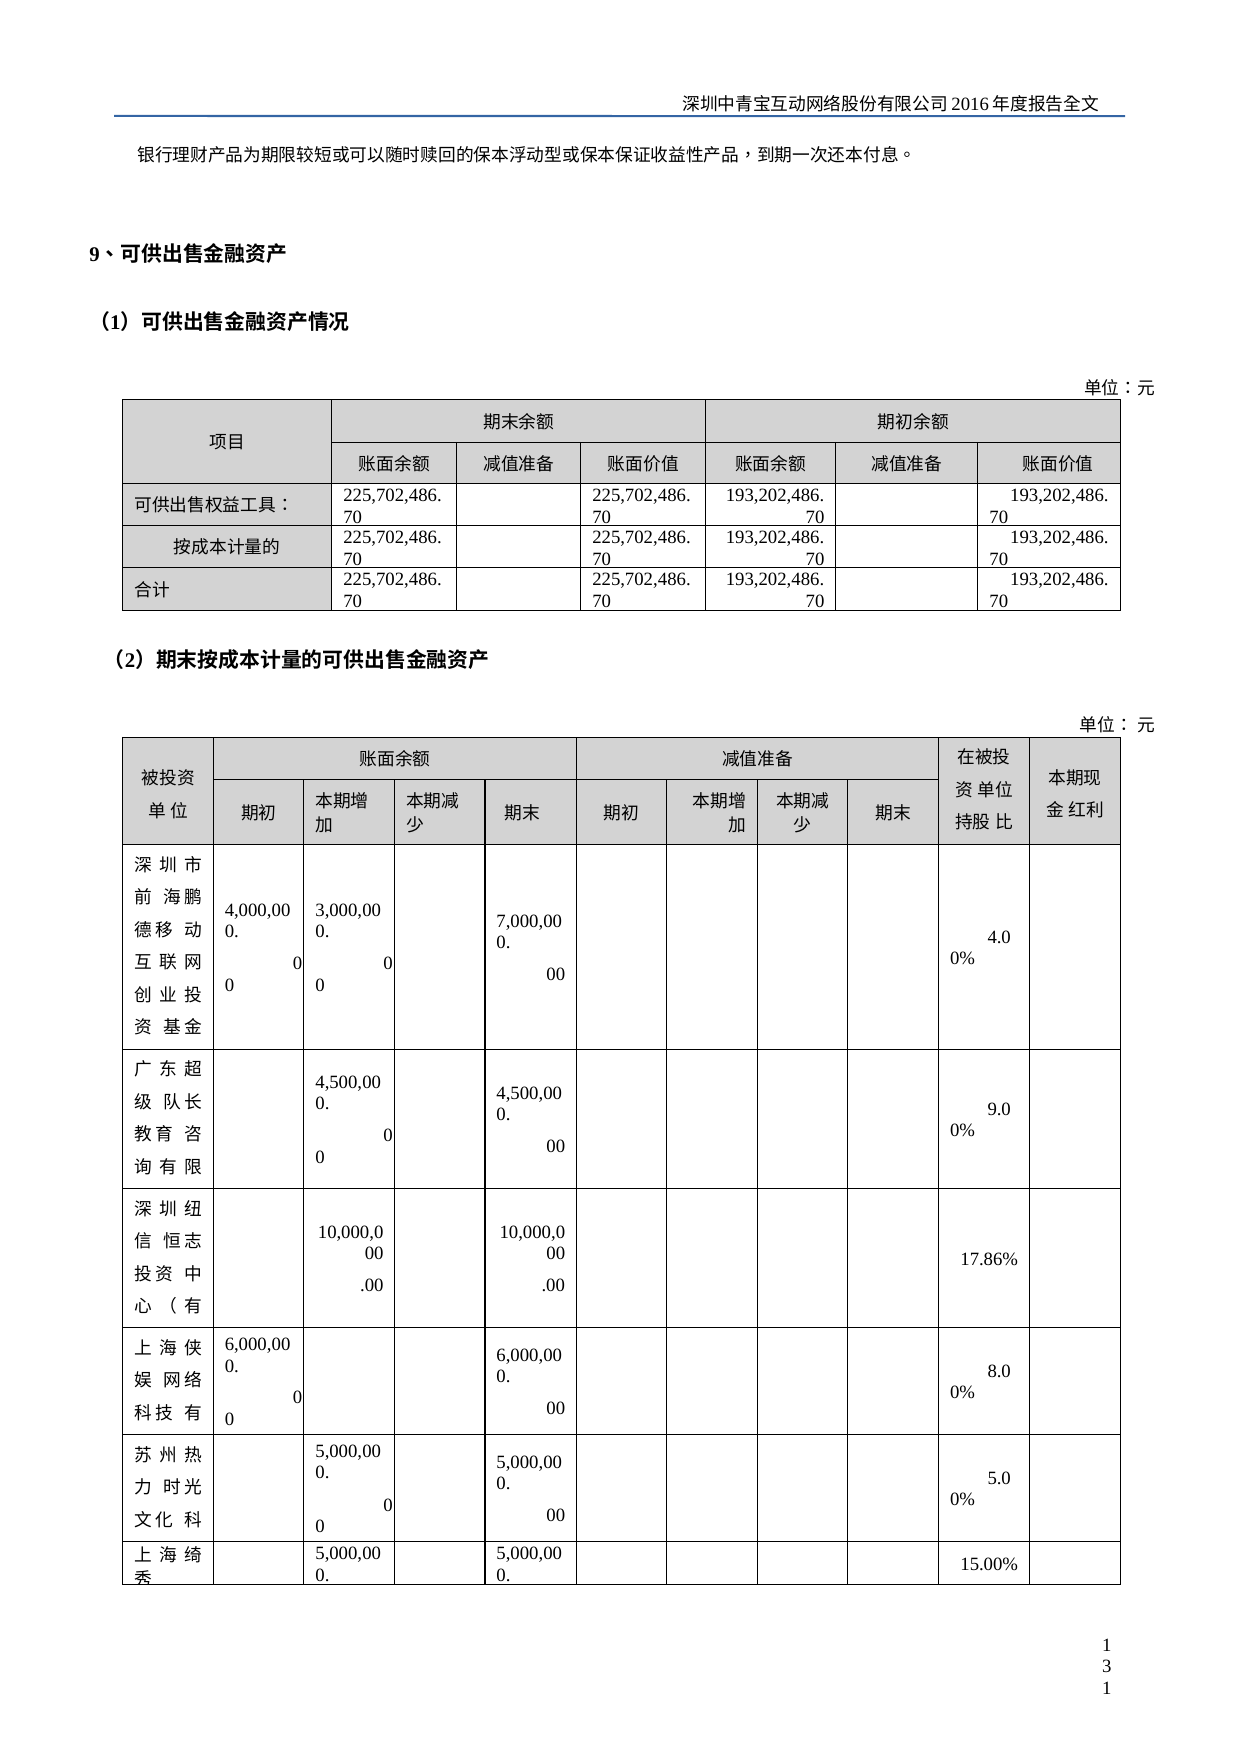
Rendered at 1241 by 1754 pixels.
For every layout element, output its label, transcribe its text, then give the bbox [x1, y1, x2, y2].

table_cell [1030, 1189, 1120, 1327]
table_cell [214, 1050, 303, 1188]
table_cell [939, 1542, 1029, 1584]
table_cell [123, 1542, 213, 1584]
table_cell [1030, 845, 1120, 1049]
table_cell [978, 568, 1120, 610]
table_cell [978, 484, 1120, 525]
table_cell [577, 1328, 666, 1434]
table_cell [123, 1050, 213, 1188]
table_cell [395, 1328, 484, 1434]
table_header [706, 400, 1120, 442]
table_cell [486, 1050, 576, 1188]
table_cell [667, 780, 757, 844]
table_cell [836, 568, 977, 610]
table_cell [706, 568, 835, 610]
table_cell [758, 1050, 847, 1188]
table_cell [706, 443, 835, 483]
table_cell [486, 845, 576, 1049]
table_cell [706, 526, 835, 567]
text 单位：元 [89, 375, 1154, 399]
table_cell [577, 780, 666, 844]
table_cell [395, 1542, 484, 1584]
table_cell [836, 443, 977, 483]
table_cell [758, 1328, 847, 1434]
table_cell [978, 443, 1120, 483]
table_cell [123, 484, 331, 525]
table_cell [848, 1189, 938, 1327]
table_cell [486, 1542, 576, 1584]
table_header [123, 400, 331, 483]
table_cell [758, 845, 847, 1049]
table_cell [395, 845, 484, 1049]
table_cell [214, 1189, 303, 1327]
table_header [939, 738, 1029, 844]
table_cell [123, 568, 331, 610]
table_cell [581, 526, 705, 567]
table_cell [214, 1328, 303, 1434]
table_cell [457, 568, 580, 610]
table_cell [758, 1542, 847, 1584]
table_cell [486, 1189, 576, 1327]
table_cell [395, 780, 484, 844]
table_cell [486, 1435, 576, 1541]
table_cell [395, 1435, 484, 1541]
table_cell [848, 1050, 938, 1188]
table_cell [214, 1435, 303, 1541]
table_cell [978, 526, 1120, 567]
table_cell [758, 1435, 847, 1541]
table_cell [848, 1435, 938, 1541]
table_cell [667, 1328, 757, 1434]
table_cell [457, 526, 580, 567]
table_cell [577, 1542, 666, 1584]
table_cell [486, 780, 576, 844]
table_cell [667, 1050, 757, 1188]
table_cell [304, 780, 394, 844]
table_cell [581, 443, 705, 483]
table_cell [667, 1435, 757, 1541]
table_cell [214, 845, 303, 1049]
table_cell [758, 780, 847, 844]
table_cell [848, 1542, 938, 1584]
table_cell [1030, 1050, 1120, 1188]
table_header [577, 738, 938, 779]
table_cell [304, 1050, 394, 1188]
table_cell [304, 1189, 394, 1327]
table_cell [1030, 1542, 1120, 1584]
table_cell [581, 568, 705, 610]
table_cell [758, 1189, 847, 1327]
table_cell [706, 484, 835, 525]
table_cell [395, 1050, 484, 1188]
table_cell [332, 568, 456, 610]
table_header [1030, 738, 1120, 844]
text 9、可供出售金融资产 [89, 239, 1154, 268]
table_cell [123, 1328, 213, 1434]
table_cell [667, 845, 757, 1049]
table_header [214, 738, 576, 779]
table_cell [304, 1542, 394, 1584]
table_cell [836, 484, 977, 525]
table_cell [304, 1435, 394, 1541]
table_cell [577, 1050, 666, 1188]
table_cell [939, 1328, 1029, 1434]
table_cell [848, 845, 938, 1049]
text 银行理财产品为期限较短或可以随时赎回的保本浮动型或保本保证收益性产品，到期一次还本付息。 [89, 142, 1154, 166]
text 单位： 元 [89, 713, 1154, 737]
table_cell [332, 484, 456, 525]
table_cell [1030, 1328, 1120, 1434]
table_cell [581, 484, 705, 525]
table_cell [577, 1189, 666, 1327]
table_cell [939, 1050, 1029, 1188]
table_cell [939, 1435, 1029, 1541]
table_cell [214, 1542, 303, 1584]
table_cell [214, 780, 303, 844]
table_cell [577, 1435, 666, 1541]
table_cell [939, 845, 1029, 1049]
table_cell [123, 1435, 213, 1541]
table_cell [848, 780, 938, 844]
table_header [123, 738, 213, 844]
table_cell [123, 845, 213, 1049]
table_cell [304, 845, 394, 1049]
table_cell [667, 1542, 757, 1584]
text （1）可供出售金融资产情况 [89, 307, 1154, 336]
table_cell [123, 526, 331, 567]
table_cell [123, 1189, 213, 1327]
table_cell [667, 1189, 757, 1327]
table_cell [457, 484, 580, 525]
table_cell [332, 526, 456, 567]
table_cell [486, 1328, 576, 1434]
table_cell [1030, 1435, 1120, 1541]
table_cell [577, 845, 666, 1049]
text （2）期末按成本计量的可供出售金融资产 [89, 645, 1154, 673]
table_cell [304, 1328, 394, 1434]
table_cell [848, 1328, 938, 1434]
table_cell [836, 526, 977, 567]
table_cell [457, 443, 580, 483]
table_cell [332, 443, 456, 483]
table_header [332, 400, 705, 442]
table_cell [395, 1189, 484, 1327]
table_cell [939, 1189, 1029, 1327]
